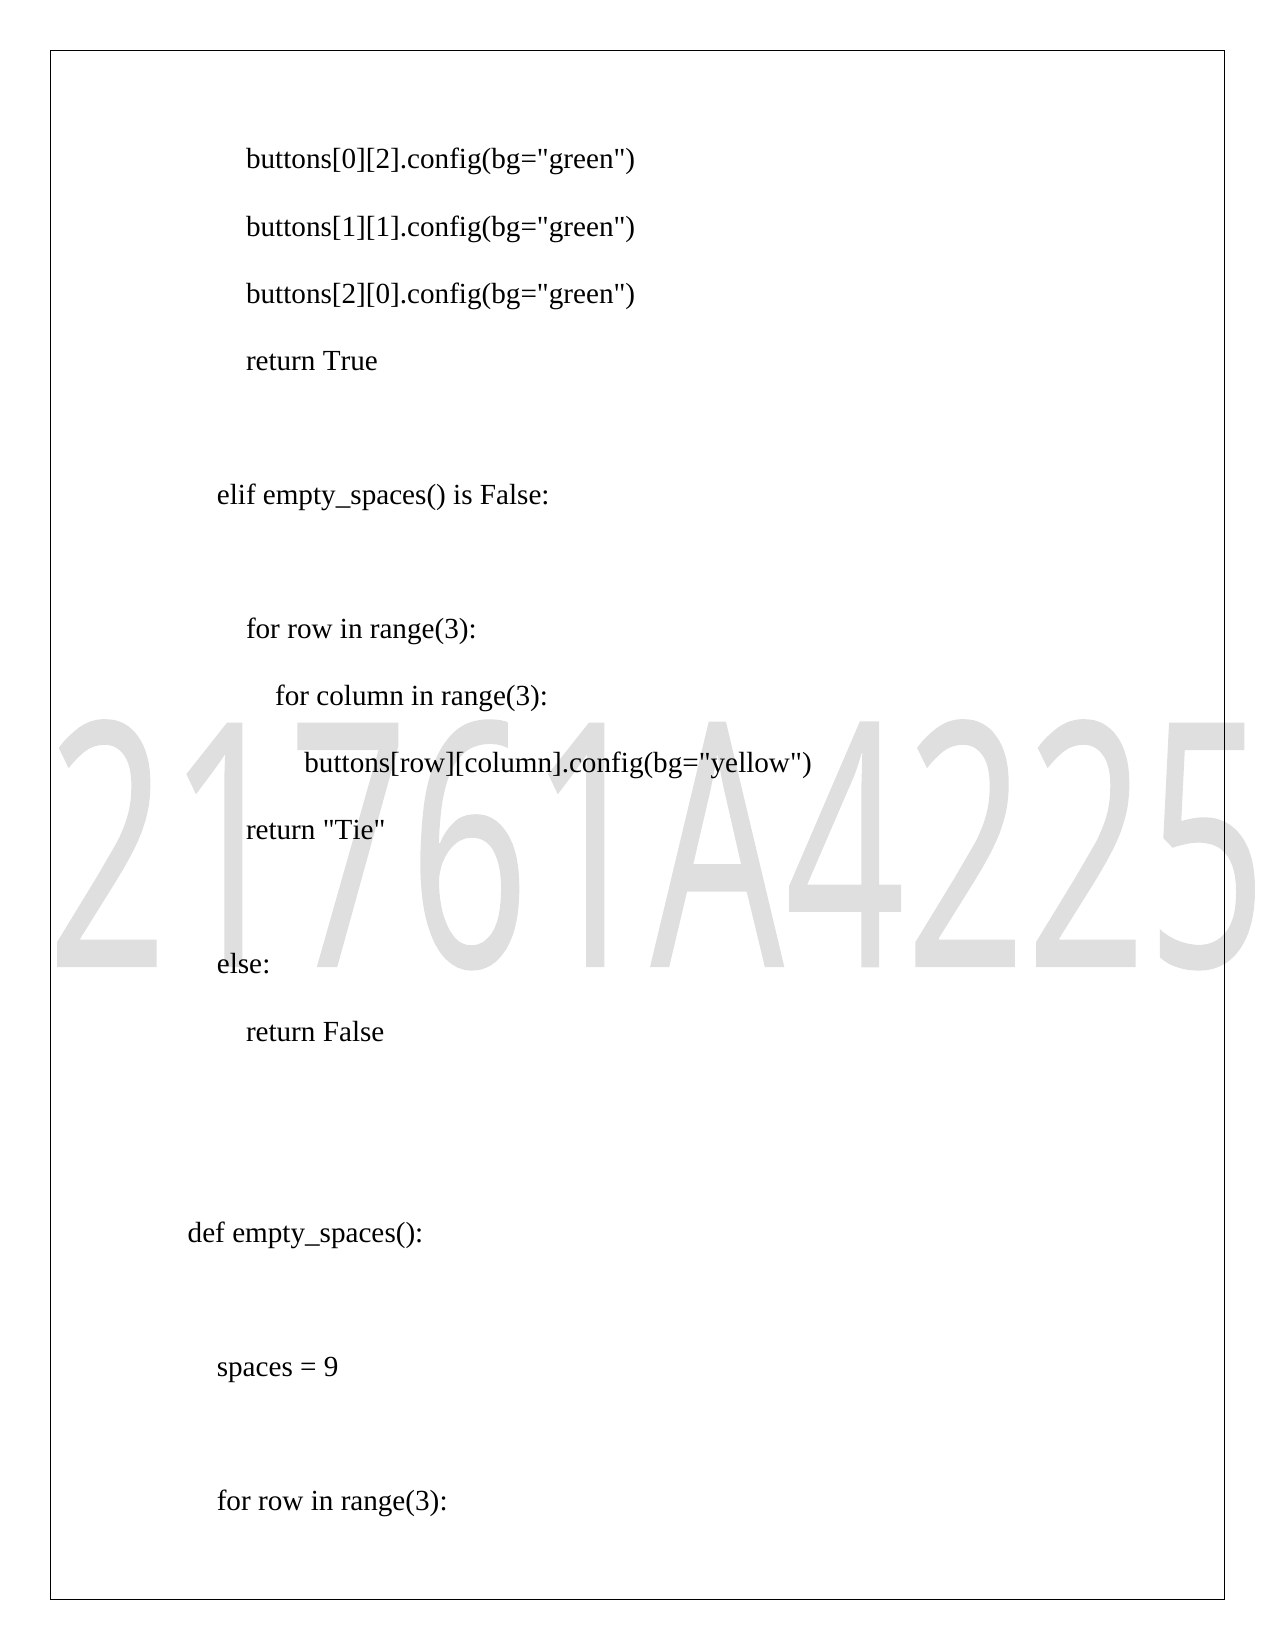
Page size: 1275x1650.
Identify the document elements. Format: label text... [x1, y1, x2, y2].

text buttons[0][2].config(bg="green") [187, 142, 1185, 175]
text buttons[1][1].config(bg="green") [187, 209, 1185, 242]
text return "Tie" [187, 812, 1185, 846]
text buttons[2][0].config(bg="green") [187, 276, 1185, 309]
text return False [187, 1014, 1185, 1047]
text for column in range(3): [187, 678, 1185, 712]
text for row in range(3): [187, 611, 1185, 645]
text buttons[row][column].config(bg="yellow") [187, 745, 1185, 779]
text elif empty_spaces() is False: [187, 477, 1185, 511]
text return True [187, 343, 1185, 376]
text for row in range(3): [187, 1483, 1185, 1517]
text else: [187, 947, 1185, 980]
text spaces = 9 [187, 1349, 1185, 1383]
text def empty_spaces(): [187, 1215, 1185, 1248]
